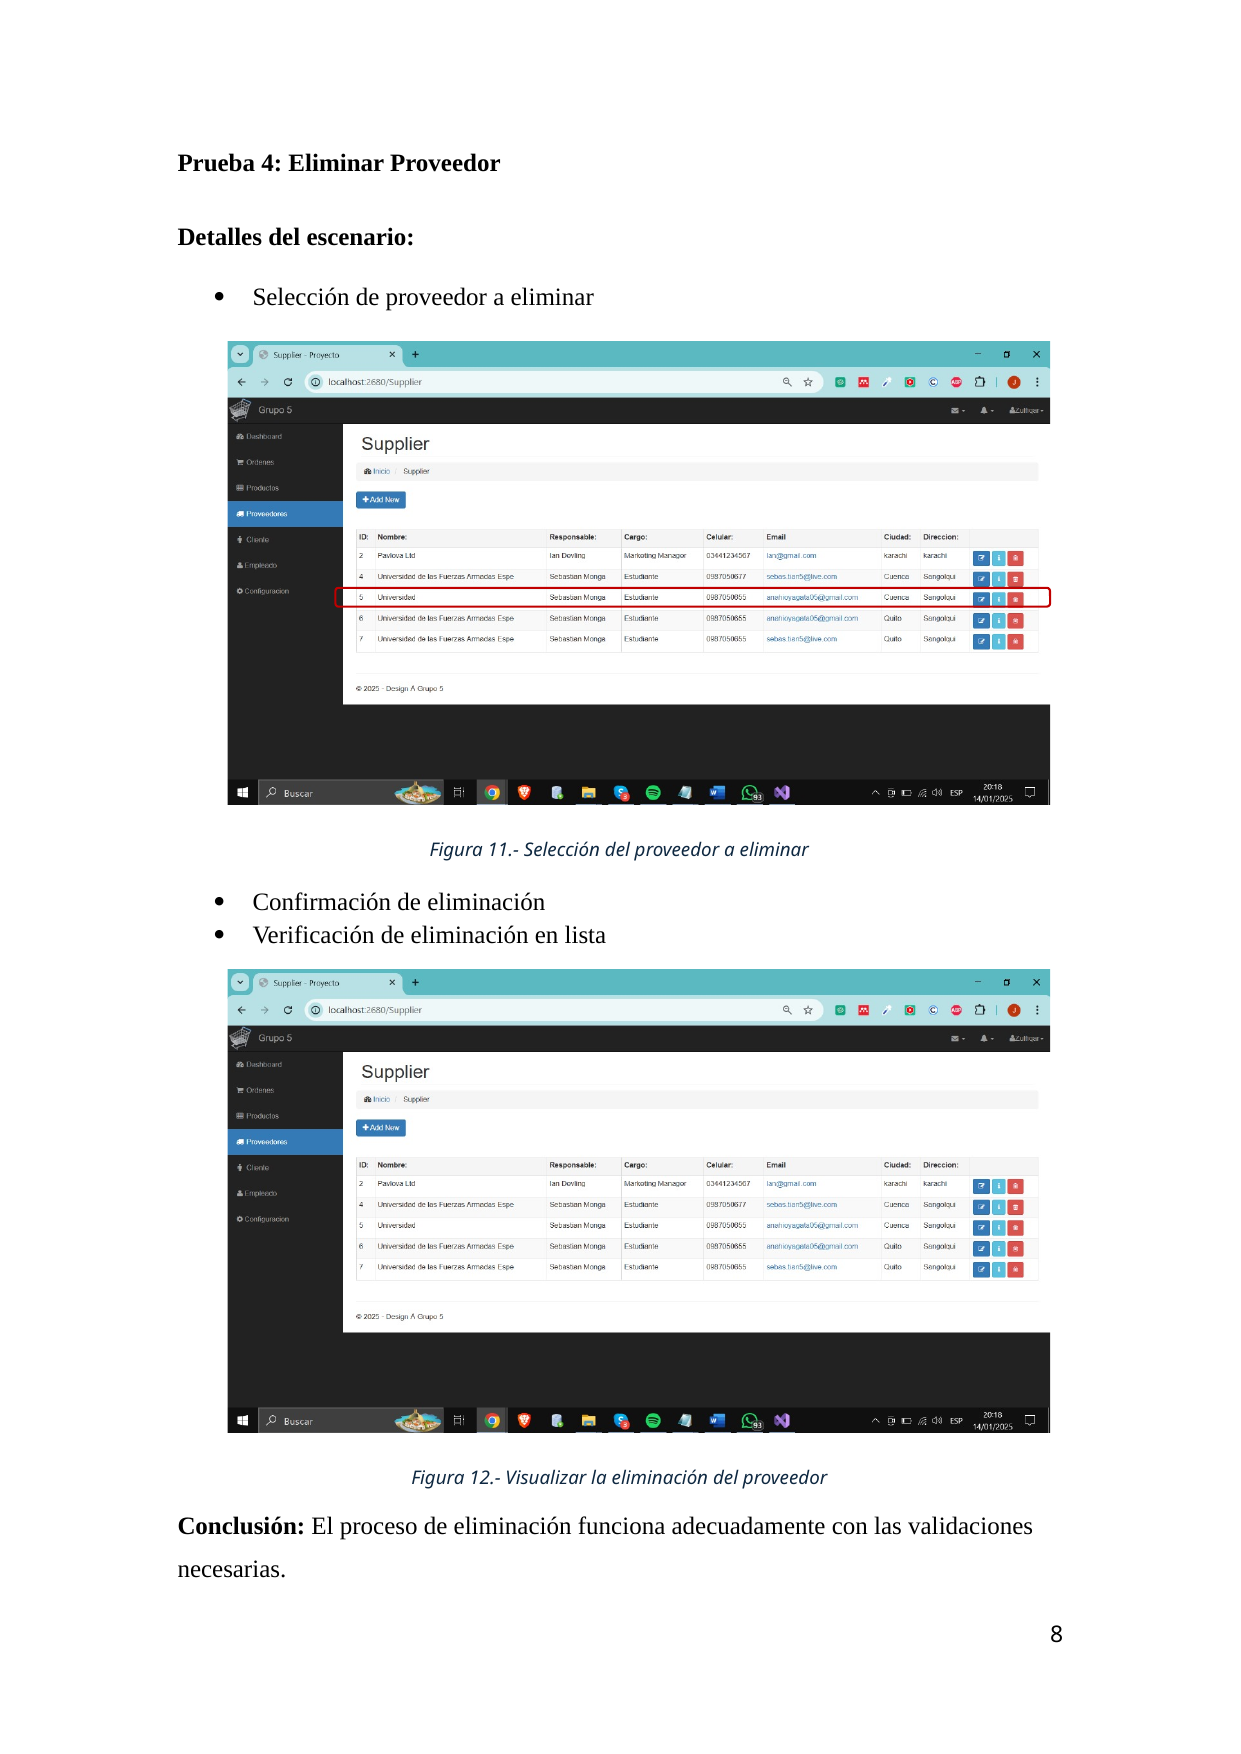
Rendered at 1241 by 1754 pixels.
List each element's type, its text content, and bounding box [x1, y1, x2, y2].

list Confirmación de eliminación [215, 887, 1063, 915]
text Conclusión: El proceso de eliminación funciona adecuadamente con las validaciones necesarias. [177, 1511, 1063, 1583]
picture [227, 341, 1051, 805]
text Figura 12.- Visualizar la eliminación del proveedor [177, 1464, 1063, 1490]
text Figura 11.- Selección del proveedor a eliminar [177, 837, 1063, 862]
picture [337, 589, 1049, 605]
list Verificación de eliminación en lista [215, 920, 1063, 948]
text Detalles del escenario: [177, 222, 1063, 251]
text Prueba 4: Eliminar Proveedor [177, 148, 1063, 176]
picture [227, 969, 1051, 1433]
list Selección de proveedor a eliminar [215, 282, 1063, 310]
